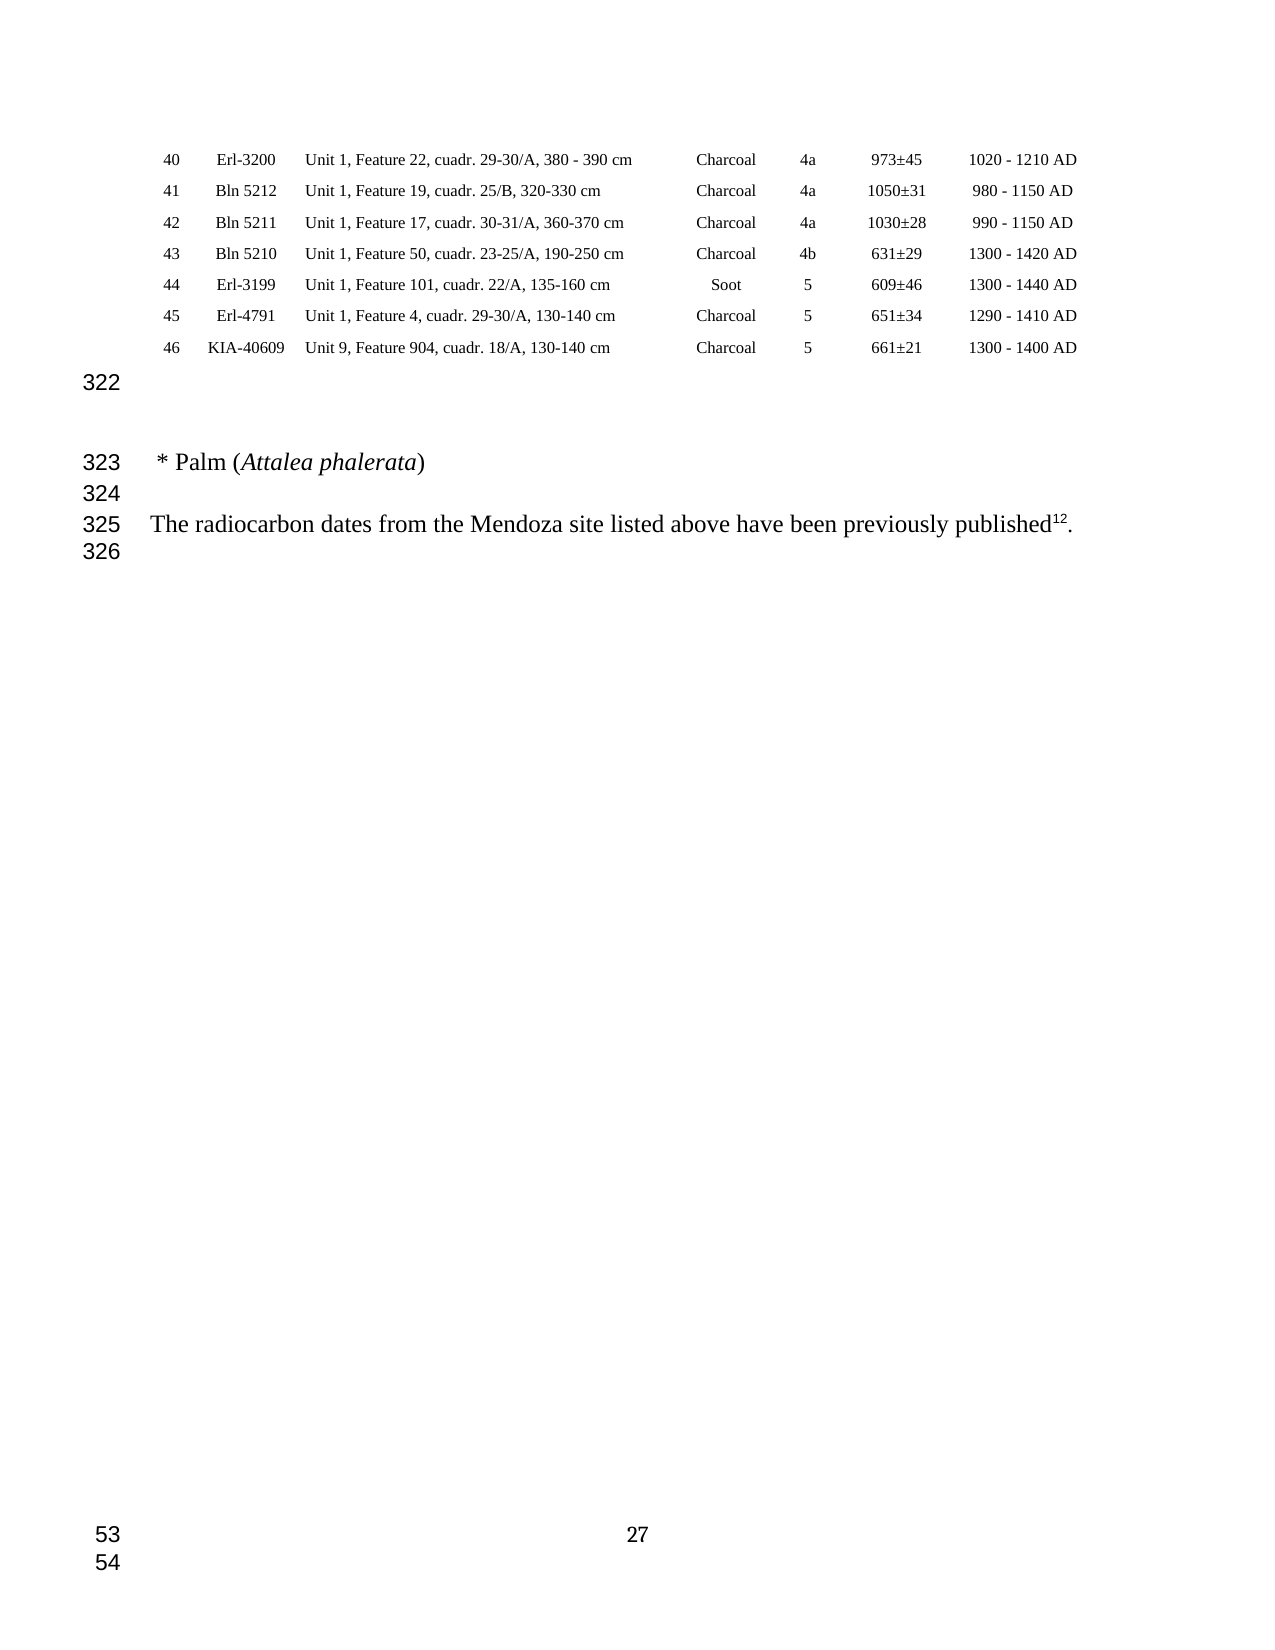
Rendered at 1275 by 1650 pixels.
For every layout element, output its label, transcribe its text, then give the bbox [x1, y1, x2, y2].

table_cell Unit 1, Feature 4, cuadr. 29-30/A, 130-140 cm [298, 306, 681, 337]
table_cell Erl-3199 [194, 275, 298, 306]
table_cell 4a [771, 181, 844, 212]
table_cell 980 - 1150 AD [949, 181, 1096, 212]
table_cell Unit 1, Feature 101, cuadr. 22/A, 135-160 cm [298, 275, 681, 306]
table_cell Charcoal [681, 338, 771, 369]
table_cell Unit 1, Feature 17, cuadr. 30-31/A, 360-370 cm [298, 213, 681, 244]
table_cell 42 [149, 213, 194, 244]
table_cell 44 [149, 275, 194, 306]
table_cell 651±34 [845, 306, 949, 337]
table_cell 990 - 1150 AD [949, 213, 1096, 244]
table_cell Bln 5212 [194, 181, 298, 212]
table_cell 40 [149, 150, 194, 181]
table_cell Unit 1, Feature 50, cuadr. 23-25/A, 190-250 cm [298, 244, 681, 275]
table_cell 1290 - 1410 AD [949, 306, 1096, 337]
table_cell 45 [149, 306, 194, 337]
table_cell 5 [771, 275, 844, 306]
table_cell 4a [771, 213, 844, 244]
table_cell Unit 1, Feature 19, cuadr. 25/B, 320-330 cm [298, 181, 681, 212]
table_cell Bln 5211 [194, 213, 298, 244]
table_cell 4b [771, 244, 844, 275]
table_cell 46 [149, 338, 194, 369]
table_cell 1300 - 1420 AD [949, 244, 1096, 275]
table_cell 1300 - 1440 AD [949, 275, 1096, 306]
table_cell Charcoal [681, 306, 771, 337]
table_cell 1050±31 [845, 181, 949, 212]
table_cell Erl-4791 [194, 306, 298, 337]
table_cell Bln 5210 [194, 244, 298, 275]
table_cell Charcoal [681, 244, 771, 275]
table_cell Unit 1, Feature 22, cuadr. 29-30/A, 380 - 390 cm [298, 150, 681, 181]
table_cell 5 [771, 306, 844, 337]
table_cell 661±21 [845, 338, 949, 369]
table_cell Charcoal [681, 181, 771, 212]
table_cell 1030±28 [845, 213, 949, 244]
text The radiocarbon dates from the Mendoza site listed above have been previously published12. [150, 509, 1125, 538]
table_cell Unit 9, Feature 904, cuadr. 18/A, 130-140 cm [298, 338, 681, 369]
table_cell Charcoal [681, 150, 771, 181]
table_cell KIA-40609 [194, 338, 298, 369]
table_cell 1300 - 1400 AD [949, 338, 1096, 369]
table_cell Soot [681, 275, 771, 306]
table_cell 43 [149, 244, 194, 275]
table_cell 41 [149, 181, 194, 212]
table_cell 4a [771, 150, 844, 181]
text * Palm (Attalea phalerata) [150, 447, 1125, 476]
table_cell 631±29 [845, 244, 949, 275]
table_cell 1020 - 1210 AD [949, 150, 1096, 181]
table_cell 973±45 [845, 150, 949, 181]
table_cell 5 [771, 338, 844, 369]
table_cell Erl-3200 [194, 150, 298, 181]
table_cell Charcoal [681, 213, 771, 244]
table_cell 609±46 [845, 275, 949, 306]
